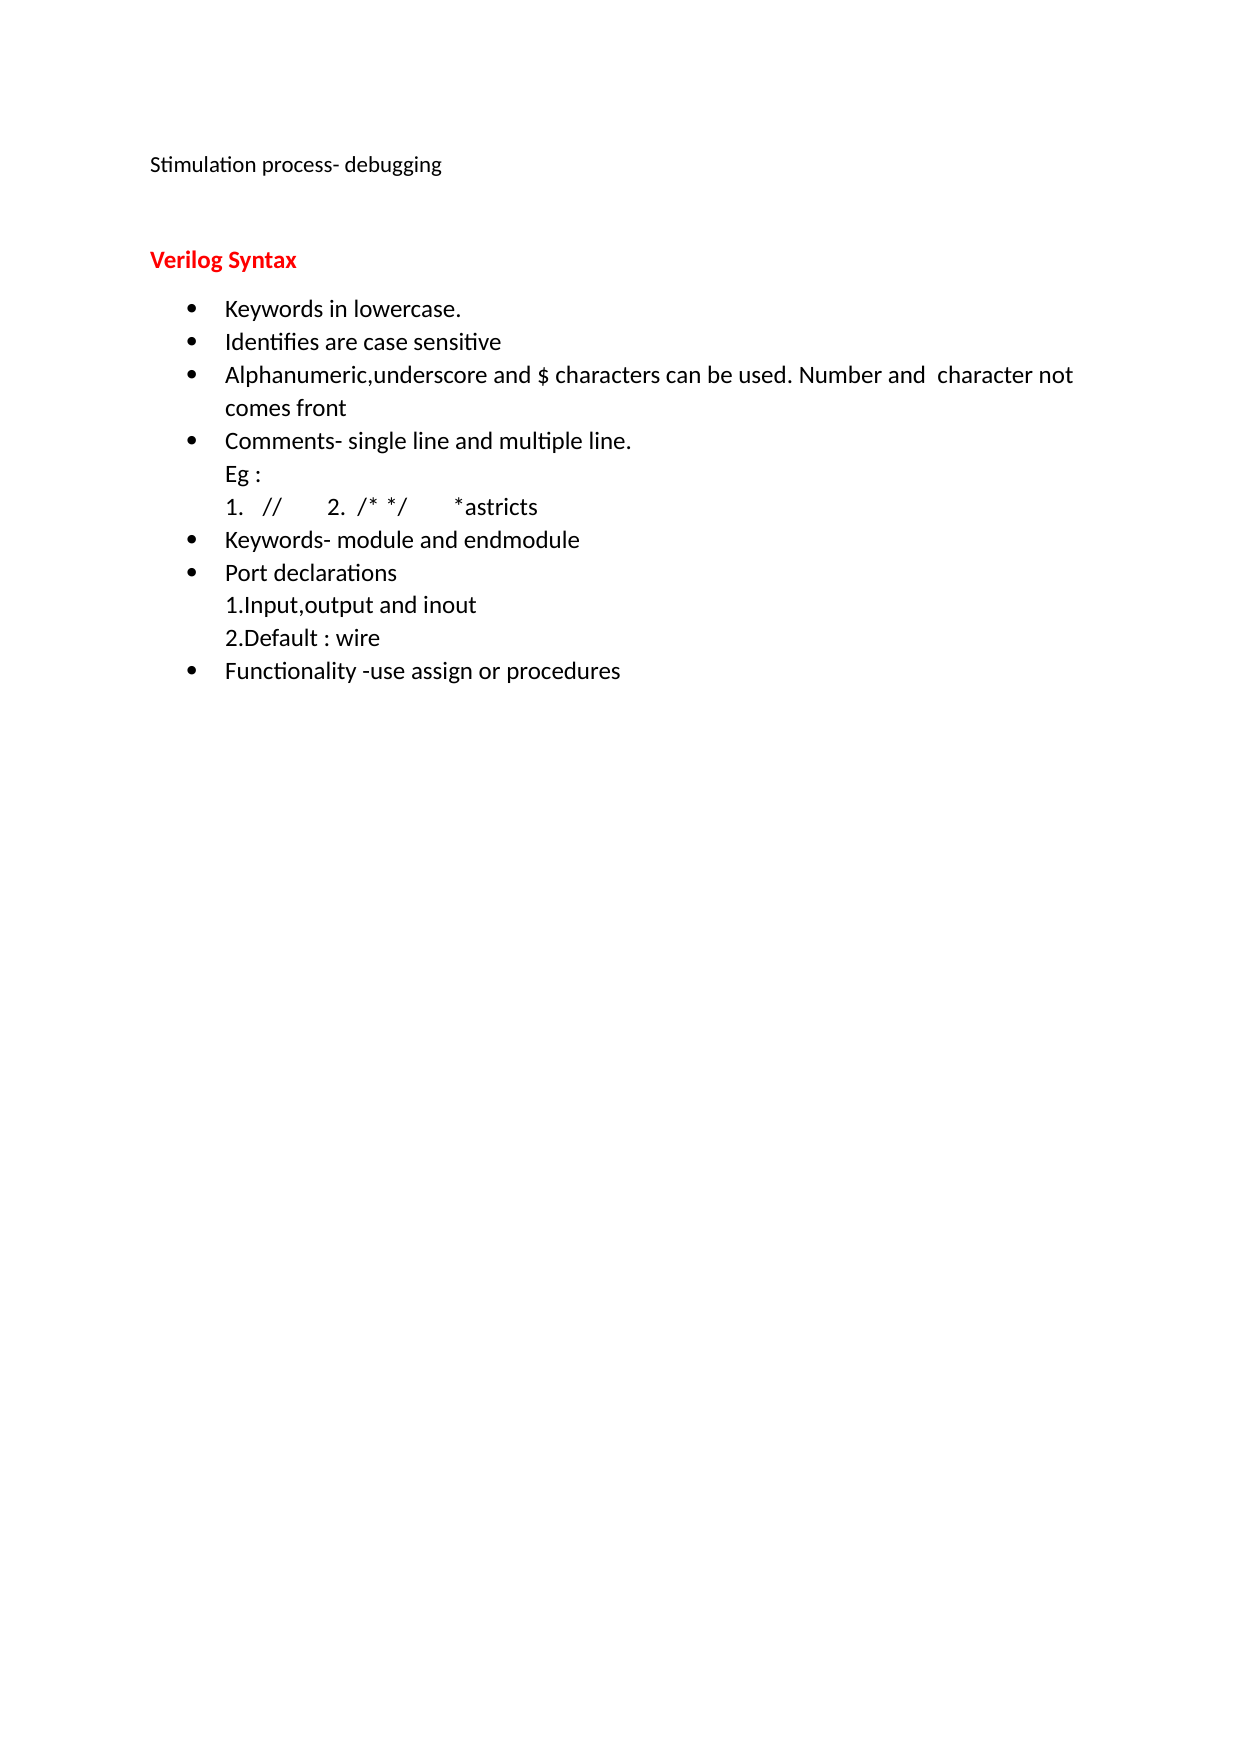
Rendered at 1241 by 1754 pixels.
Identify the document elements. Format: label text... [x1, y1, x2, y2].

list 1.Input,output and inout [225, 589, 1090, 620]
list 2.Default : wire [225, 622, 1090, 653]
list Keywords in lowercase. [187, 293, 1090, 324]
list Port declarations [187, 557, 1090, 587]
list Alphanumeric,underscore and $ characters can be used. Number and character not comes front [187, 359, 1090, 423]
list Keywords- module and endmodule [187, 524, 1090, 554]
list Identifies are case sensitive [187, 326, 1090, 357]
text Verilog Syntax [150, 244, 1090, 274]
list Comments- single line and multiple line. [187, 425, 1090, 456]
text Stimulation process- debugging [150, 150, 1090, 178]
list // 2. /* */ *astricts [225, 491, 1090, 521]
list Eg : [225, 458, 1090, 488]
list Functionality -use assign or procedures [187, 655, 1090, 686]
